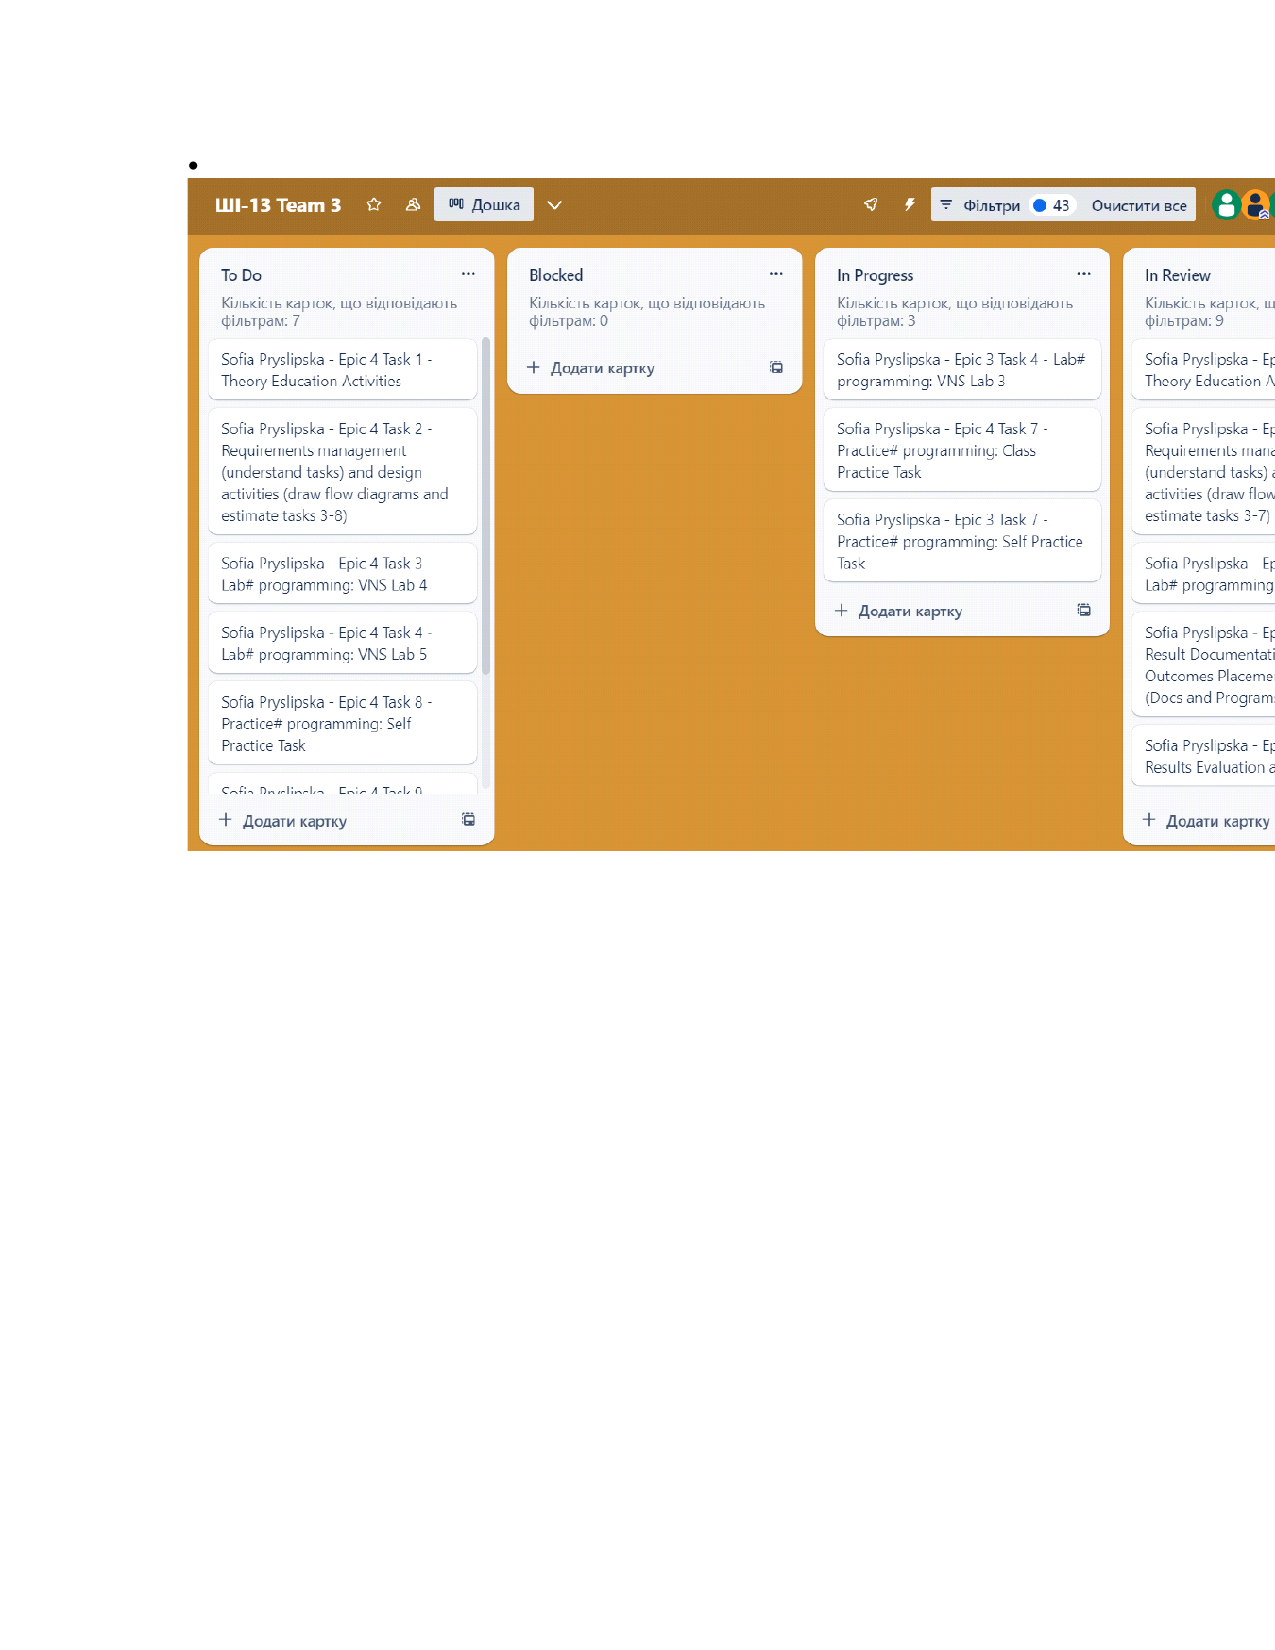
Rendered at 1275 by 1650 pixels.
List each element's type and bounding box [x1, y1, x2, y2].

picture [187, 178, 1275, 851]
